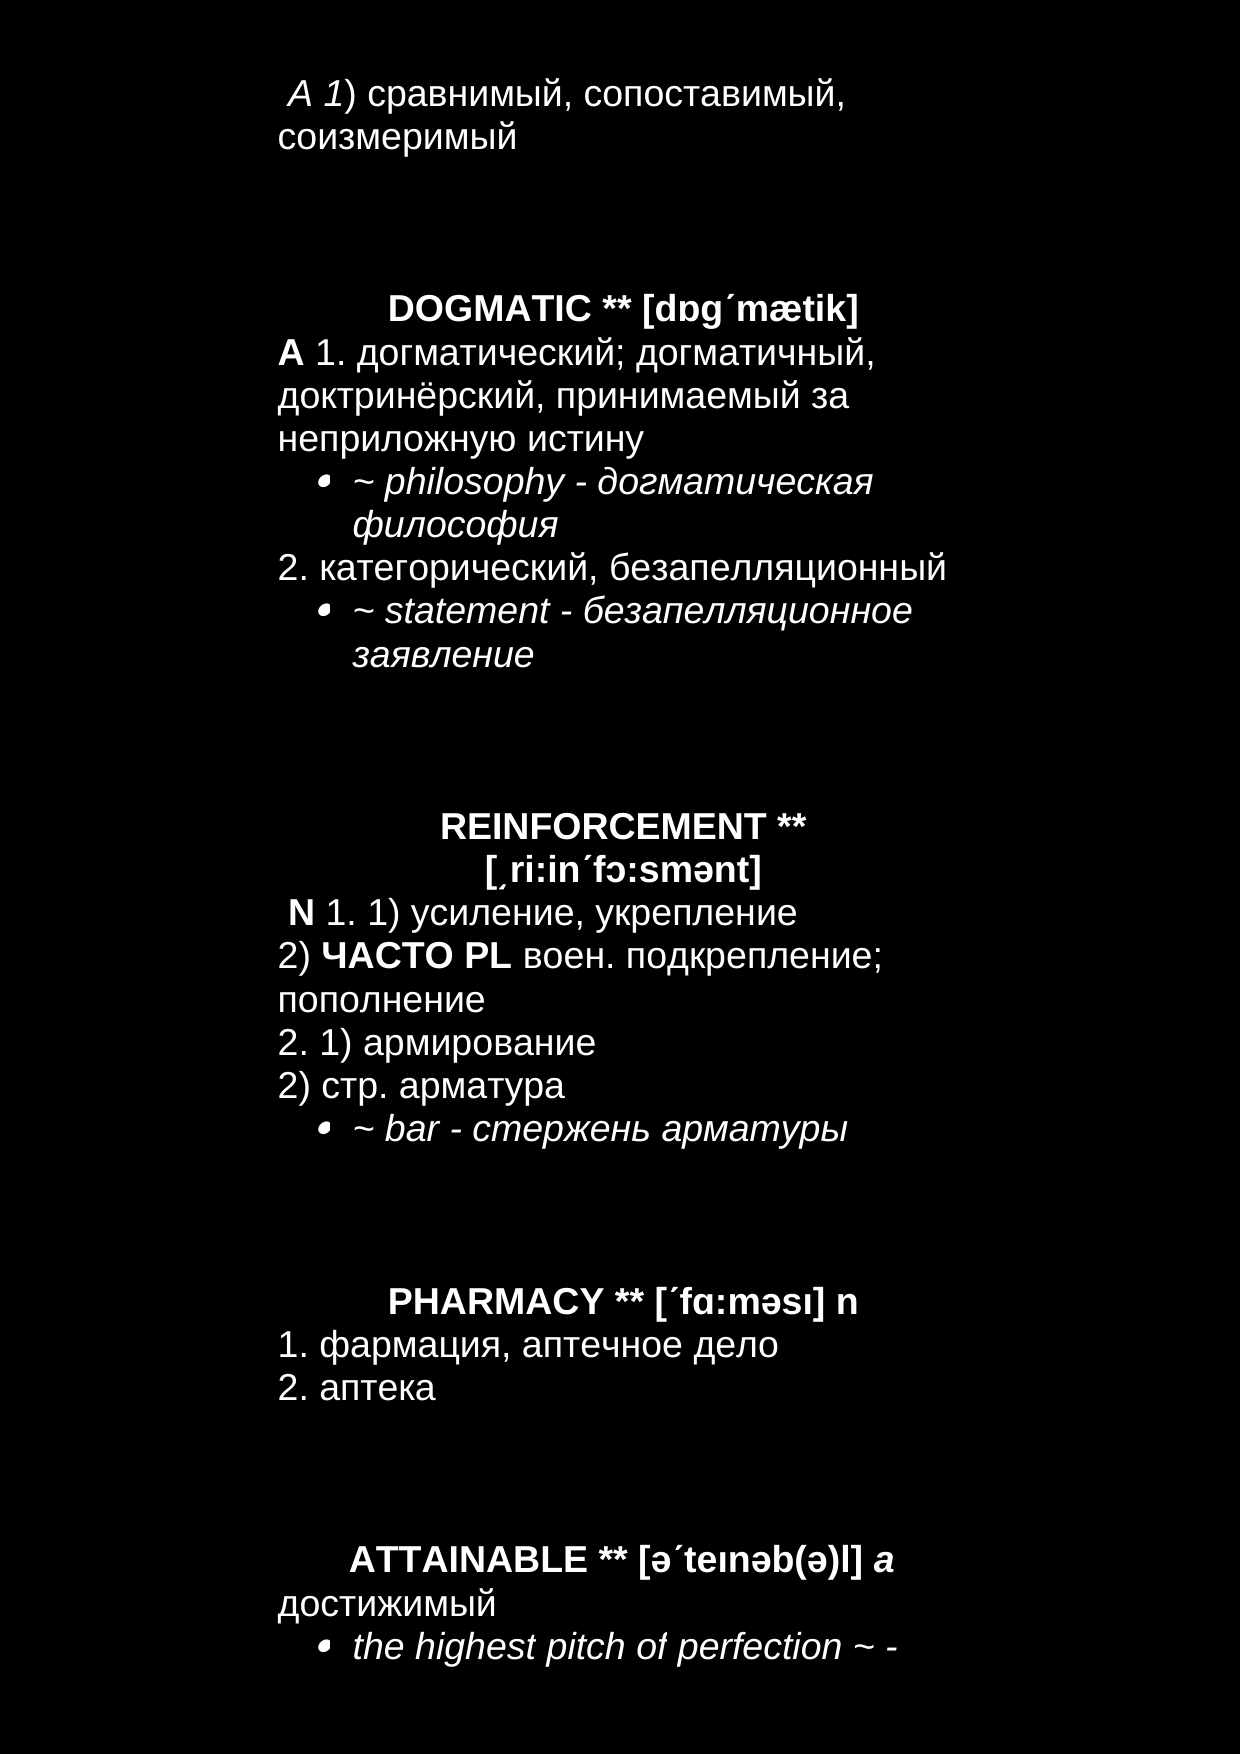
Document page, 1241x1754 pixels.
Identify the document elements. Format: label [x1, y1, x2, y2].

table_header [270, 62, 976, 1676]
